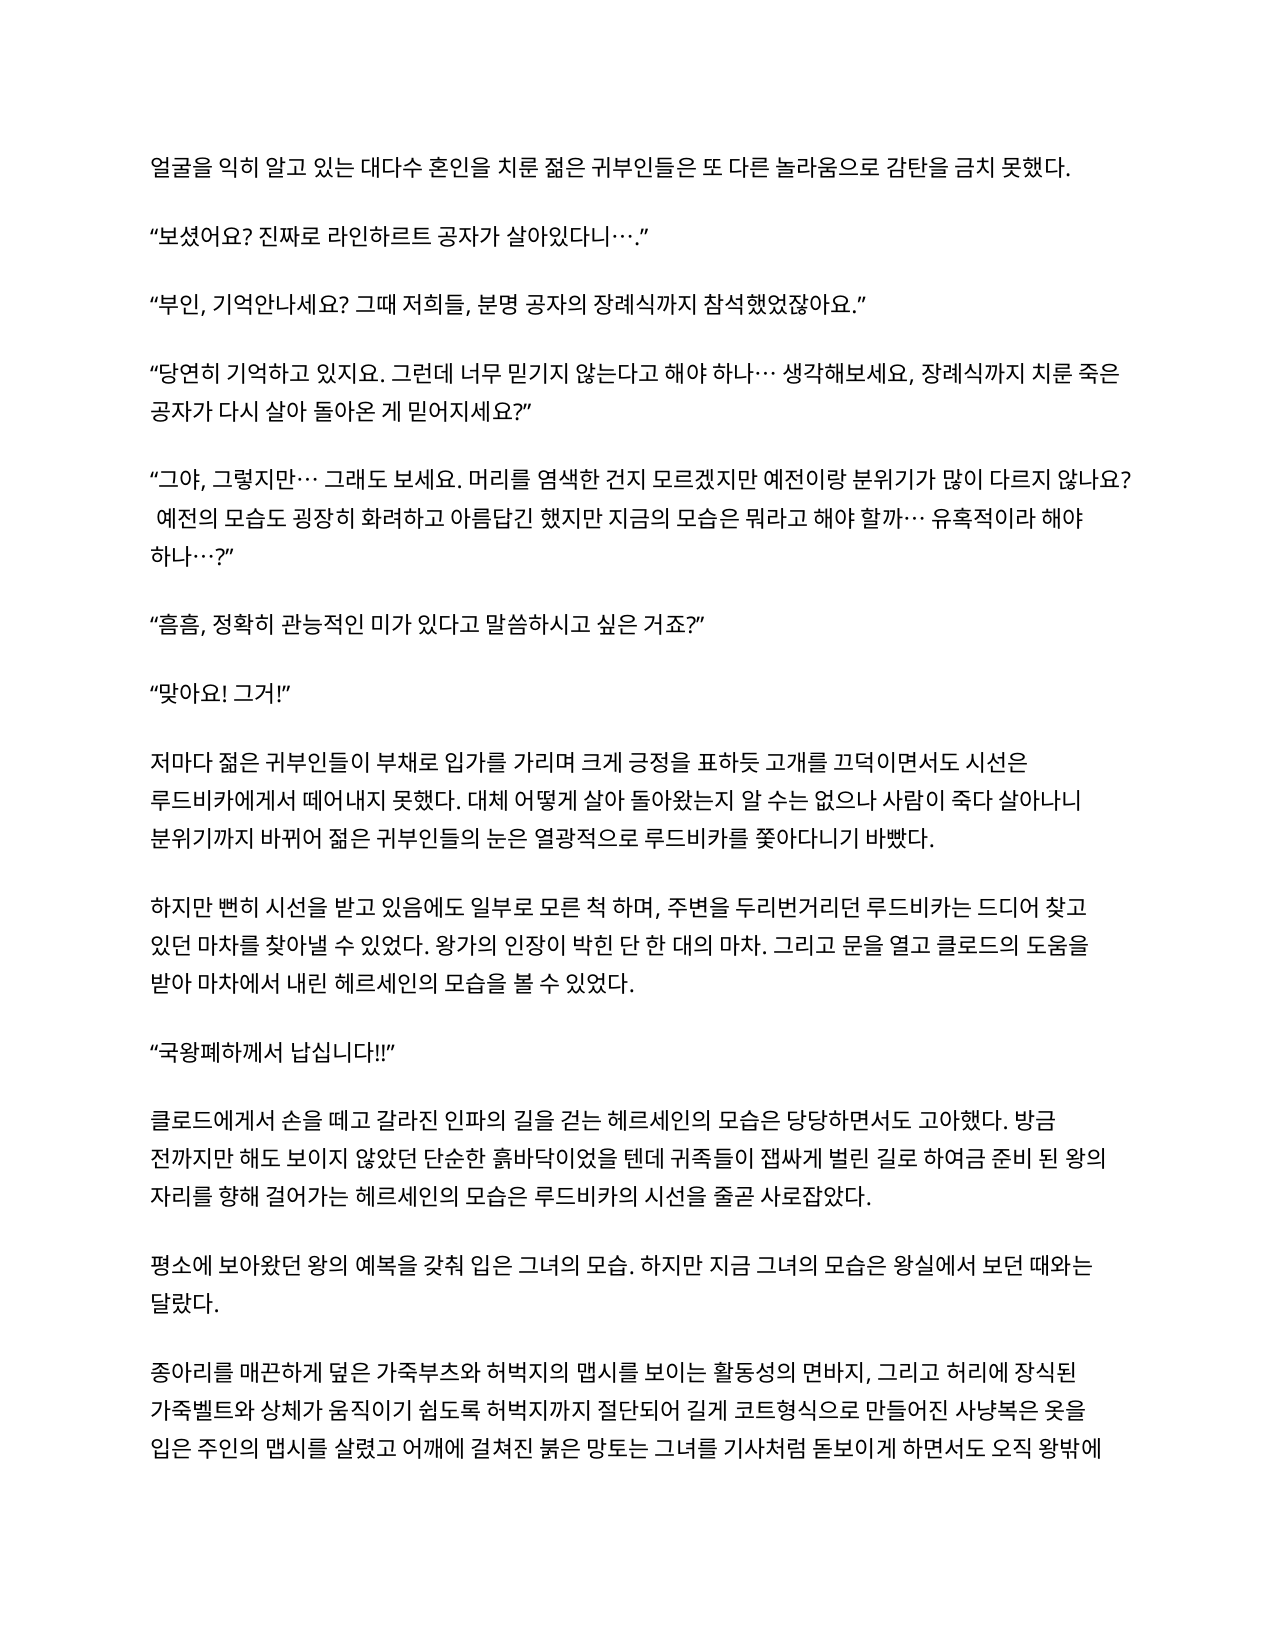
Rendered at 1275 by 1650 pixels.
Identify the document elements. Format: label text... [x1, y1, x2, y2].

text 하지만 뻔히 시선을 받고 있음에도 일부로 모른 척 하며, 주변을 두리번거리던 루드비카는 드디어 찾고 있던 마차를 찾아낼 수 있었다. 왕가의 인장이 박힌 단 한 대의 마차. 그리고 문을 열고 클로드의 도움을 받아 마차에서 내린 헤르세인의 모습을 볼 수 있었다. [150, 889, 1125, 999]
text 평소에 보아왔던 왕의 예복을 갖춰 입은 그녀의 모습. 하지만 지금 그녀의 모습은 왕실에서 보던 때와는 달랐다. [150, 1248, 1125, 1319]
text “국왕폐하께서 납십니다!!” [150, 1034, 1125, 1068]
text “흠흠, 정확히 관능적인 미가 있다고 말씀하시고 싶은 거죠?” [150, 607, 1125, 641]
text “맞아요! 그거!” [150, 676, 1125, 709]
text “부인, 기억안나세요? 그때 저희들, 분명 공자의 장례식까지 참석했었잖아요.” [150, 287, 1125, 320]
text 저마다 젊은 귀부인들이 부채로 입가를 가리며 크게 긍정을 표하듯 고개를 끄덕이면서도 시선은 루드비카에게서 떼어내지 못했다. 대체 어떻게 살아 돌아왔는지 알 수는 없으나 사람이 죽다 살아나니 분위기까지 바뀌어 젊은 귀부인들의 눈은 열광적으로 루드비카를 쫓아다니기 바빴다. [150, 744, 1125, 854]
text “그야, 그렇지만… 그래도 보세요. 머리를 염색한 건지 모르겠지만 예전이랑 분위기가 많이 다르지 않나요? 예전의 모습도 굉장히 화려하고 아름답긴 했지만 지금의 모습은 뭐라고 해야 할까… 유혹적이라 해야 하나…?” [150, 462, 1125, 572]
text “당연히 기억하고 있지요. 그런데 너무 믿기지 않는다고 해야 하나… 생각해보세요, 장례식까지 치룬 죽은 공자가 다시 살아 돌아온 게 믿어지세요?” [150, 356, 1125, 427]
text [150, 150, 1125, 183]
text “보셨어요? 진짜로 라인하르트 공자가 살아있다니….” [150, 218, 1125, 252]
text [150, 1354, 1125, 1464]
text 클로드에게서 손을 떼고 갈라진 인파의 길을 걷는 헤르세인의 모습은 당당하면서도 고아했다. 방금 전까지만 해도 보이지 않았던 단순한 흙바닥이었을 텐데 귀족들이 잽싸게 벌린 길로 하여금 준비 된 왕의 자리를 향해 걸어가는 헤르세인의 모습은 루드비카의 시선을 줄곧 사로잡았다. [150, 1103, 1125, 1213]
